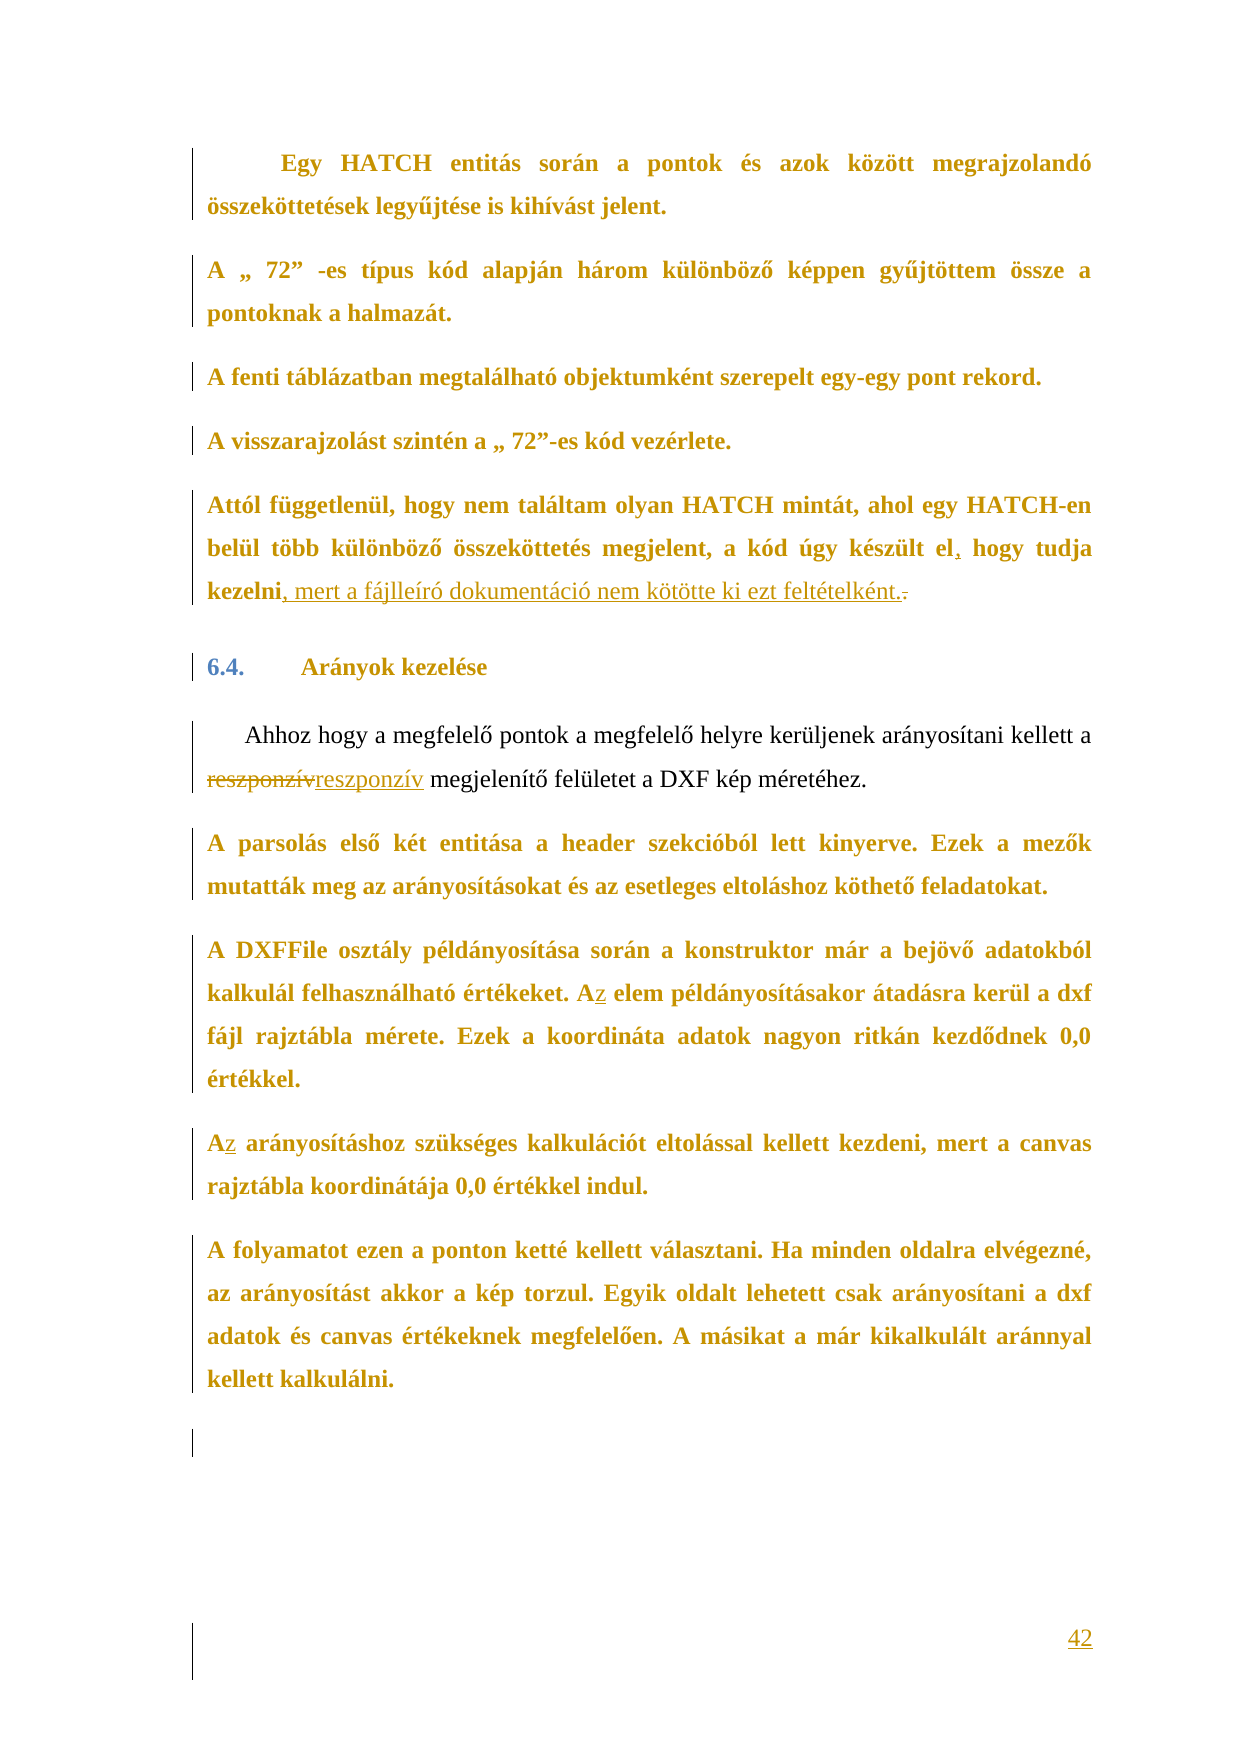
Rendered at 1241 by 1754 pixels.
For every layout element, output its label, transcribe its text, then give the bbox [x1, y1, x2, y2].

text A parsolás első két entitása a header szekcióból lett kinyerve. Ezek a mezők mutatták meg az arányosításokat és az esetleges eltoláshoz köthető feladatokat. [207, 828, 1092, 899]
text Ahhoz hogy a megfelelő pontok a megfelelő helyre kerüljenek arányosítani kellett a megjelenítő felületet a DXF kép méretéhez. [207, 721, 1092, 792]
text A „ 72” -es típus kód alapján három különböző képpen gyűjtöttem össze a pontoknak a halmazát. [207, 255, 1092, 327]
text A fenti táblázatban megtalálható objektumként szerepelt egy-egy pont rekord. [207, 362, 1092, 391]
text A folyamatot ezen a ponton ketté kellett választani. Ha minden oldalra elvégezné, az arányosítást akkor a kép torzul. Egyik oldalt lehetett csak arányosítani a dxf adatok és canvas értékeknek megfelelően. A másikat a már kikalkulált aránnyal kellett kalkulálni. [207, 1235, 1092, 1393]
text Attól függetlenül, hogy nem találtam olyan HATCH mintát, ahol egy HATCH-en belül több különböző összeköttetés megjelent, a kód úgy készült el hogy tudja kezelni [207, 490, 1092, 605]
text A DXFFile osztály példányosítása során a konstruktor már a bejövő adatokból kalkulál felhasználható értékeket. A elem példányosításakor átadásra kerül a dxf fájl rajztábla mérete. Ezek a koordináta adatok nagyon ritkán kezdődnek 0,0 értékkel. [207, 935, 1092, 1093]
text Egy HATCH entitás során a pontok és azok között megrajzolandó összeköttetések legyűjtése is kihívást jelent. [207, 148, 1092, 219]
subtitle Arányok kezelése [207, 652, 1092, 681]
text A visszarajzolást szintén a „ 72”-es kód vezérlete. [207, 426, 1092, 454]
text A arányosításhoz szükséges kalkulációt eltolással kellett kezdeni, mert a canvas rajztábla koordinátája 0,0 értékkel indul. [207, 1128, 1092, 1200]
